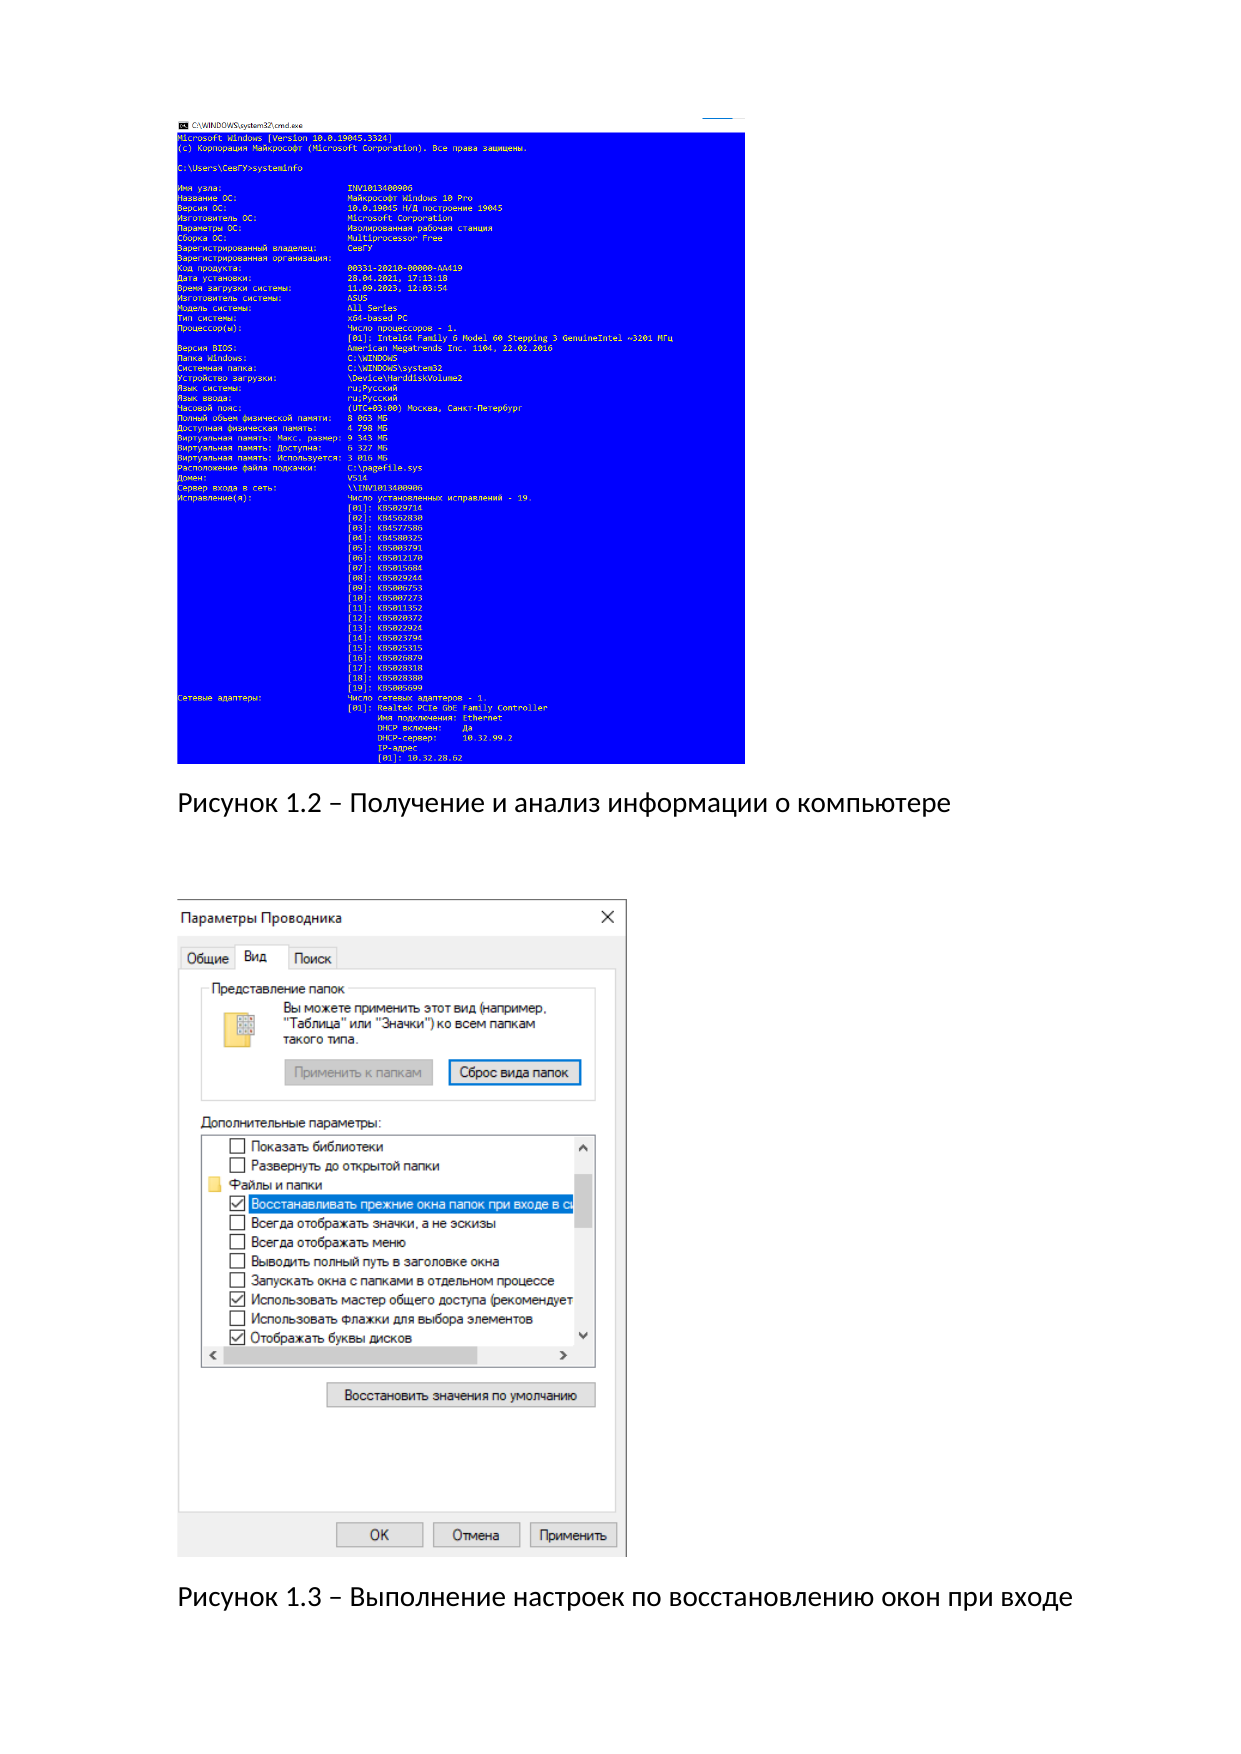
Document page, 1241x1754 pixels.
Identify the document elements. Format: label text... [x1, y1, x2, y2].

text Рисунок 1.3 – Выполнение настроек по восстановлению окон при входе [177, 1578, 1152, 1613]
picture [177, 118, 745, 764]
text Рисунок 1.2 – Получение и анализ информации о компьютере [177, 784, 1152, 820]
picture [177, 899, 627, 1557]
